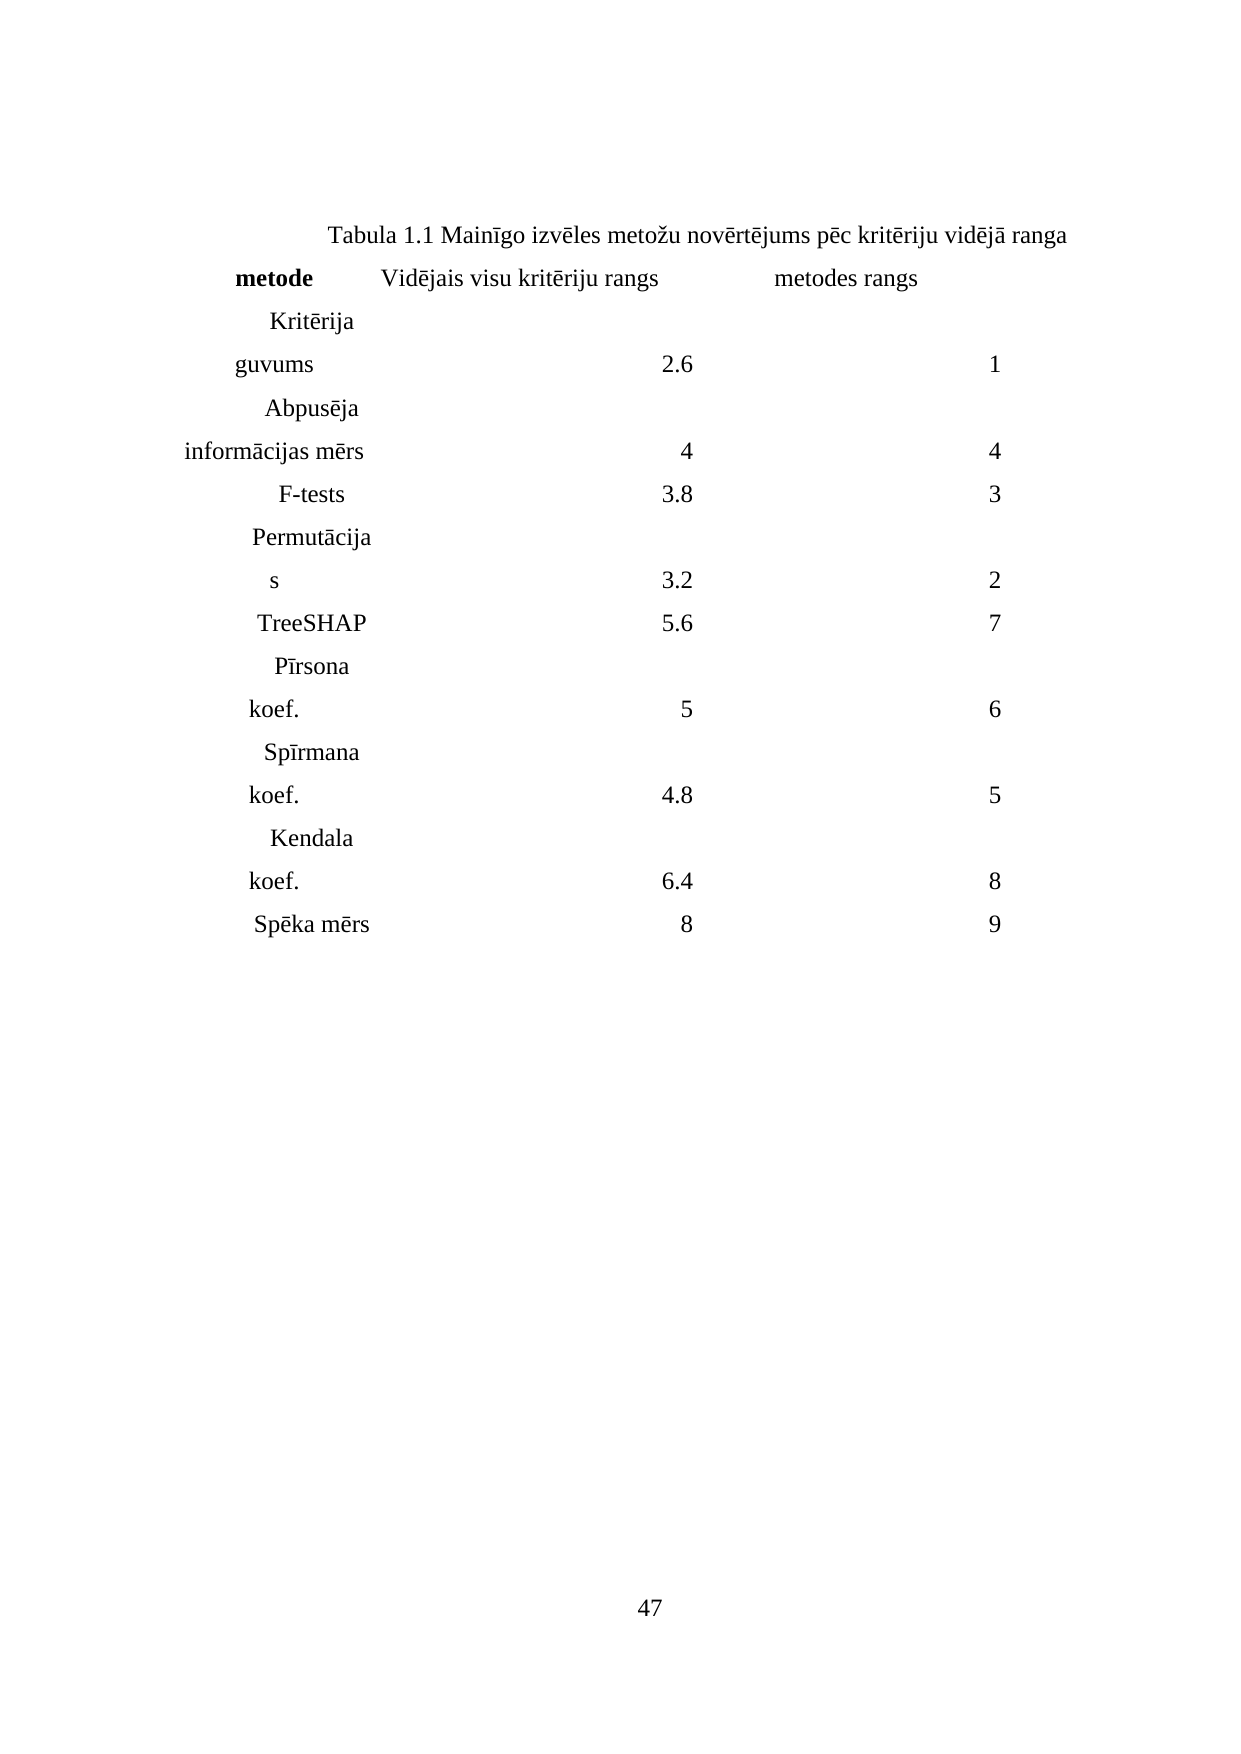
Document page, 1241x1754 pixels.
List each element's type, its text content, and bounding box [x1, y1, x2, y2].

table_cell Pīrsona koef. [171, 651, 377, 737]
table_cell Spīrmana koef. [171, 737, 377, 823]
table_cell 3.8 [377, 479, 696, 522]
table_cell TreeSHAP [171, 608, 377, 651]
table_cell 3 [696, 479, 1004, 522]
table_cell 7 [696, 608, 1004, 651]
table_cell 5 [377, 651, 696, 737]
table_cell Spēka mērs [171, 909, 377, 952]
table_cell 5 [696, 737, 1004, 823]
table_cell 4 [696, 393, 1004, 479]
table_cell F-tests [171, 479, 377, 522]
table_cell 8 [377, 909, 696, 952]
table_cell 9 [696, 909, 1004, 952]
table_cell Kendala koef. [171, 823, 377, 909]
table_cell 6.4 [377, 823, 696, 909]
table_cell Permutācijas [171, 522, 377, 608]
text Tabula 1.1 Mainīgo izvēles metožu novērtējums pēc kritēriju vidējā ranga [177, 220, 1122, 249]
table_cell 4 [377, 393, 696, 479]
table_cell 2.6 [377, 306, 696, 393]
table_header metode [171, 264, 377, 306]
table_cell 8 [696, 823, 1004, 909]
table_cell 2 [696, 522, 1004, 608]
table_cell Abpusēja informācijas mērs [171, 393, 377, 479]
table_header Vidējais visu kritēriju rangs [377, 264, 696, 306]
table_cell Kritērija guvums [171, 306, 377, 393]
table_cell 4.8 [377, 737, 696, 823]
table_cell 6 [696, 651, 1004, 737]
table_header metodes rangs [696, 264, 1004, 306]
table_cell 3.2 [377, 522, 696, 608]
table_cell 5.6 [377, 608, 696, 651]
table_cell 1 [696, 306, 1004, 393]
